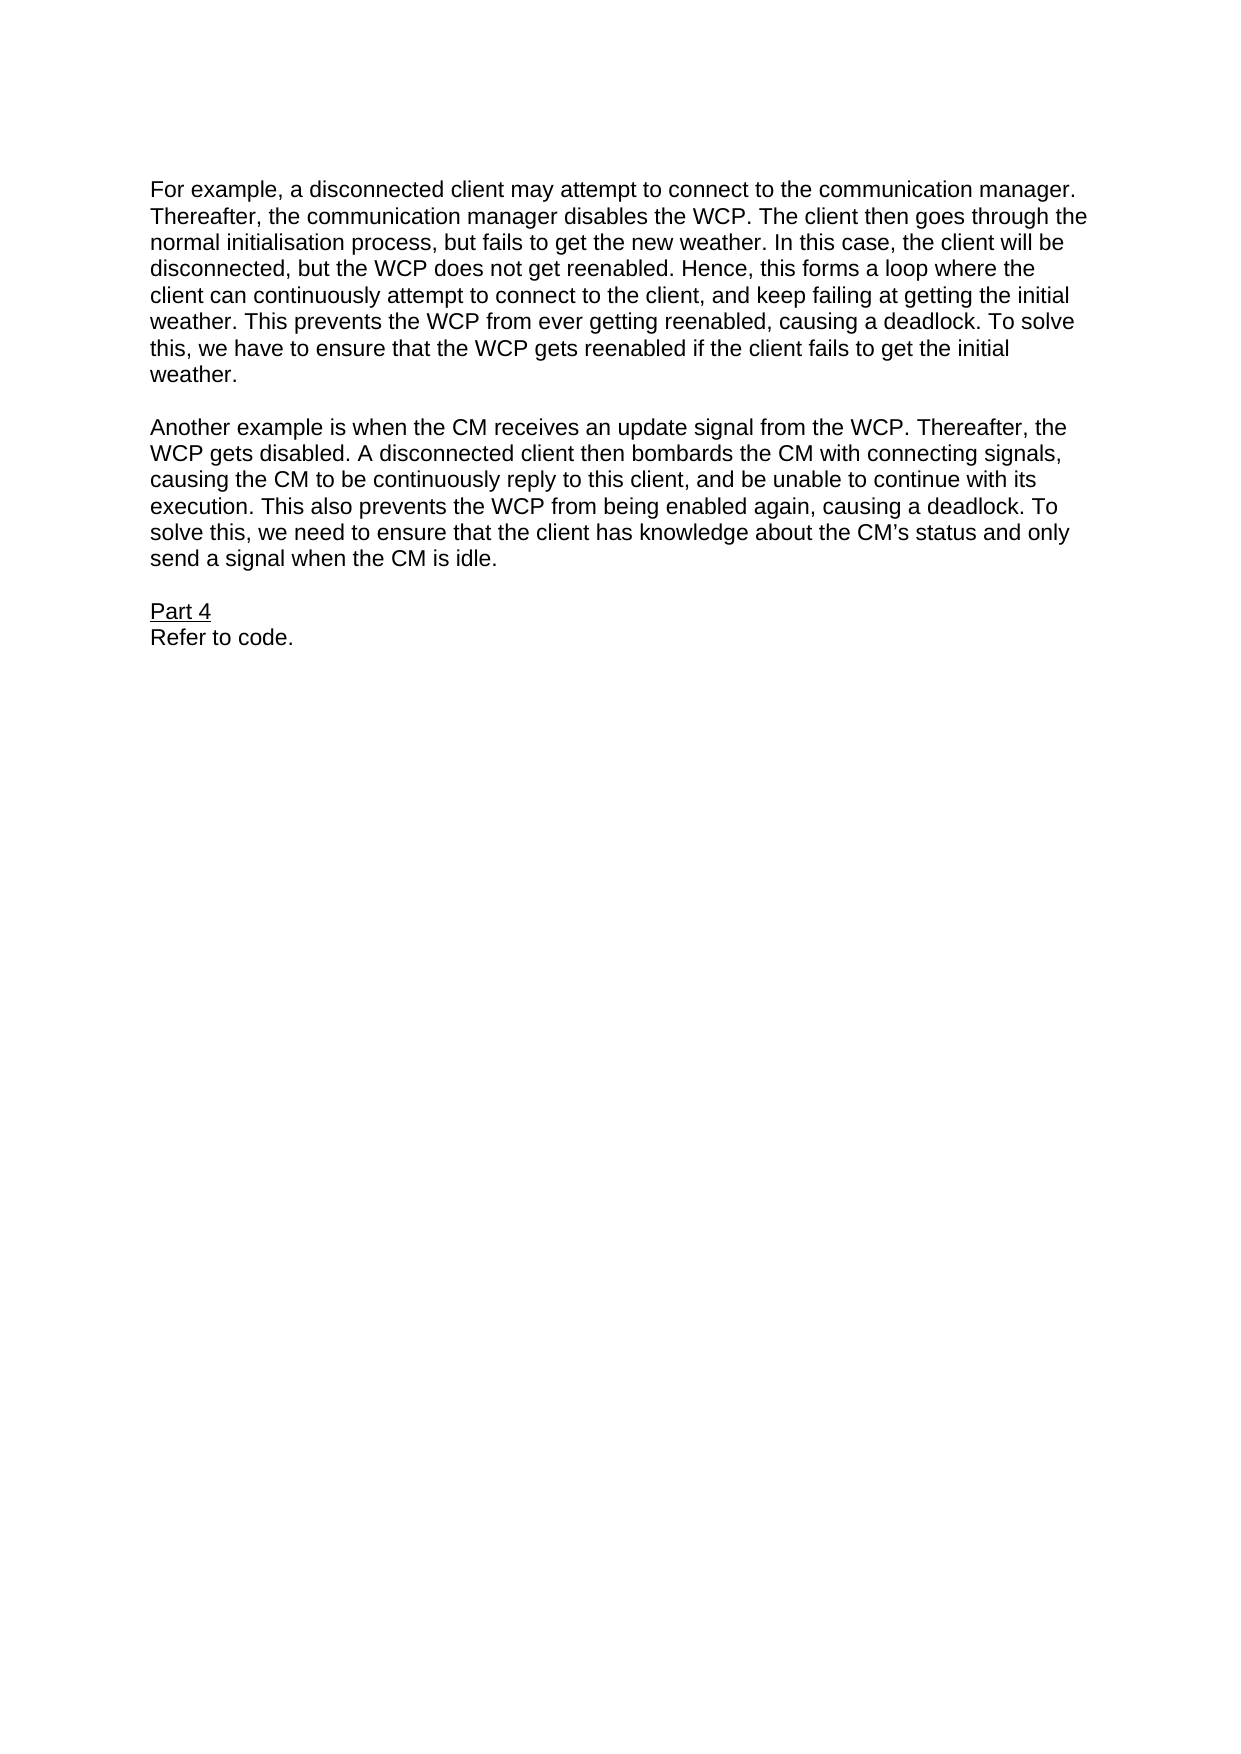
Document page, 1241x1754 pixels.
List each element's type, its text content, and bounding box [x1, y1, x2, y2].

text For example, a disconnected client may attempt to connect to the communication manager. Thereafter, the communication manager disables the WCP. The client then goes through the normal initialisation process, but fails to get the new weather. In this case, the client will be disconnected, but the WCP does not get reenabled. Hence, this forms a loop where the client can continuously attempt to connect to the client, and keep failing at getting the initial weather. This prevents the WCP from ever getting reenabled, causing a deadlock. To solve this, we have to ensure that the WCP gets reenabled if the client fails to get the initial weather. [150, 176, 1090, 387]
text Part 4 [150, 598, 1090, 624]
text Refer to code. [150, 624, 1090, 651]
text Another example is when the CM receives an update signal from the WCP. Thereafter, the WCP gets disabled. A disconnected client then bombards the CM with connecting signals, causing the CM to be continuously reply to this client, and be unable to continue with its execution. This also prevents the WCP from being enabled again, causing a deadlock. To solve this, we need to ensure that the client has knowledge about the CM’s status and only send a signal when the CM is idle. [150, 413, 1090, 572]
